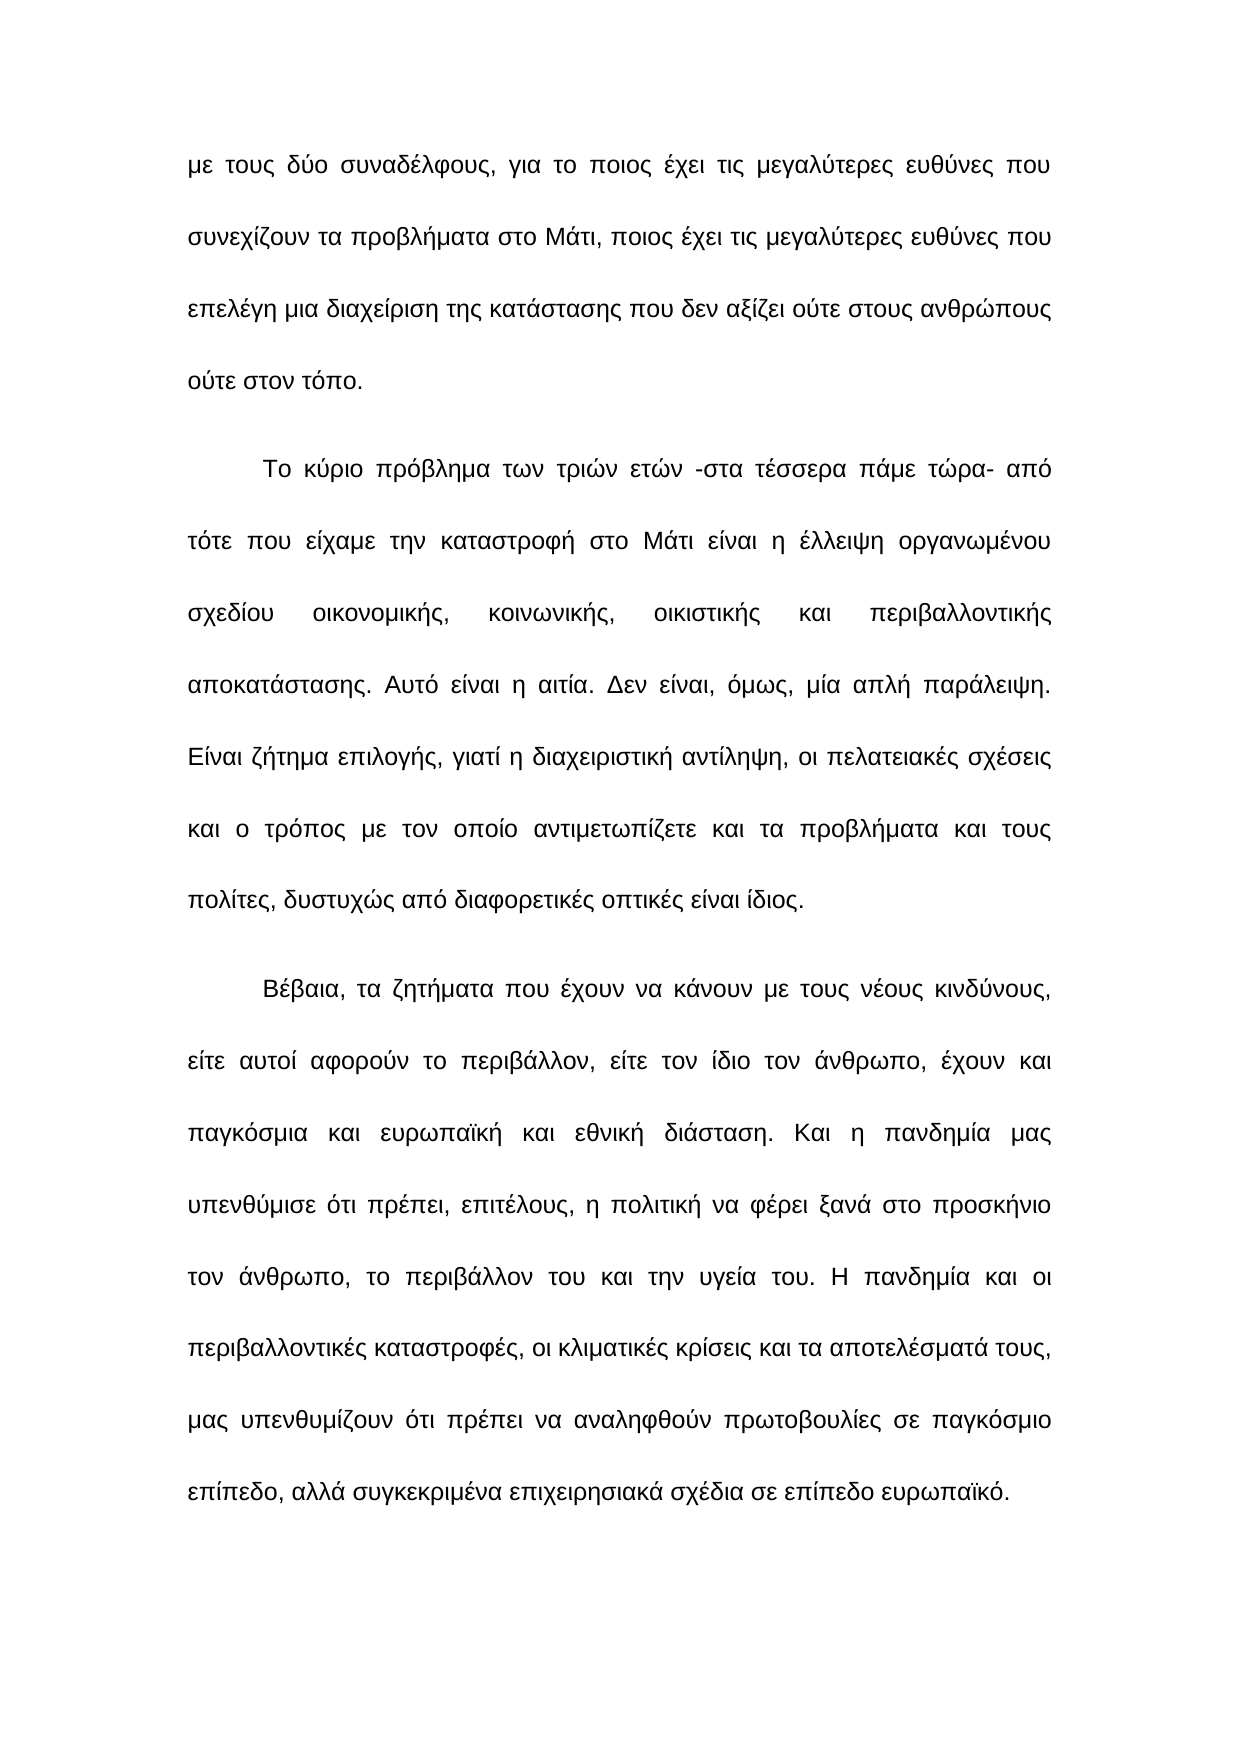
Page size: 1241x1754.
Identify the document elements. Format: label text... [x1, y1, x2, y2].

text Το κύριο πρόβλημα των τριών ετών -στα τέσσερα πάμε τώρα- από τότε που είχαμε την καταστροφή στο Μάτι είναι η έλλειψη οργανωμένου σχεδίου οικονομικής, κοινωνικής, οικιστικής και περιβαλλοντικής αποκατάστασης. Αυτό είναι η αιτία. Δεν είναι, όμως, μία απλή παράλειψη. Είναι ζήτημα επιλογής, γιατί η διαχειριστική αντίληψη, οι πελατειακές σχέσεις και ο τρόπος με τον οποίο αντιμετωπίζετε και τα προβλήματα και τους πολίτες, δυστυχώς από διαφορετικές οπτικές είναι ίδιος. [187, 454, 1053, 914]
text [187, 150, 1053, 394]
text Βέβαια, τα ζητήματα που έχουν να κάνουν με τους νέους κινδύνους, είτε αυτοί αφορούν το περιβάλλον, είτε τον ίδιο τον άνθρωπο, έχουν και παγκόσμια και ευρωπαϊκή και εθνική διάσταση. Και η πανδημία μας υπενθύμισε ότι πρέπει, επιτέλους, η πολιτική να φέρει ξανά στο προσκήνιο τον άνθρωπο, το περιβάλλον του και την υγεία του. Η πανδημία και οι περιβαλλοντικές καταστροφές, οι κλιματικές κρίσεις και τα αποτελέσματά τους, μας υπενθυμίζουν ότι πρέπει να αναληφθούν πρωτοβουλίες σε παγκόσμιο επίπεδο, αλλά συγκεκριμένα επιχειρησιακά σχέδια σε επίπεδο ευρωπαϊκό. [187, 974, 1053, 1506]
